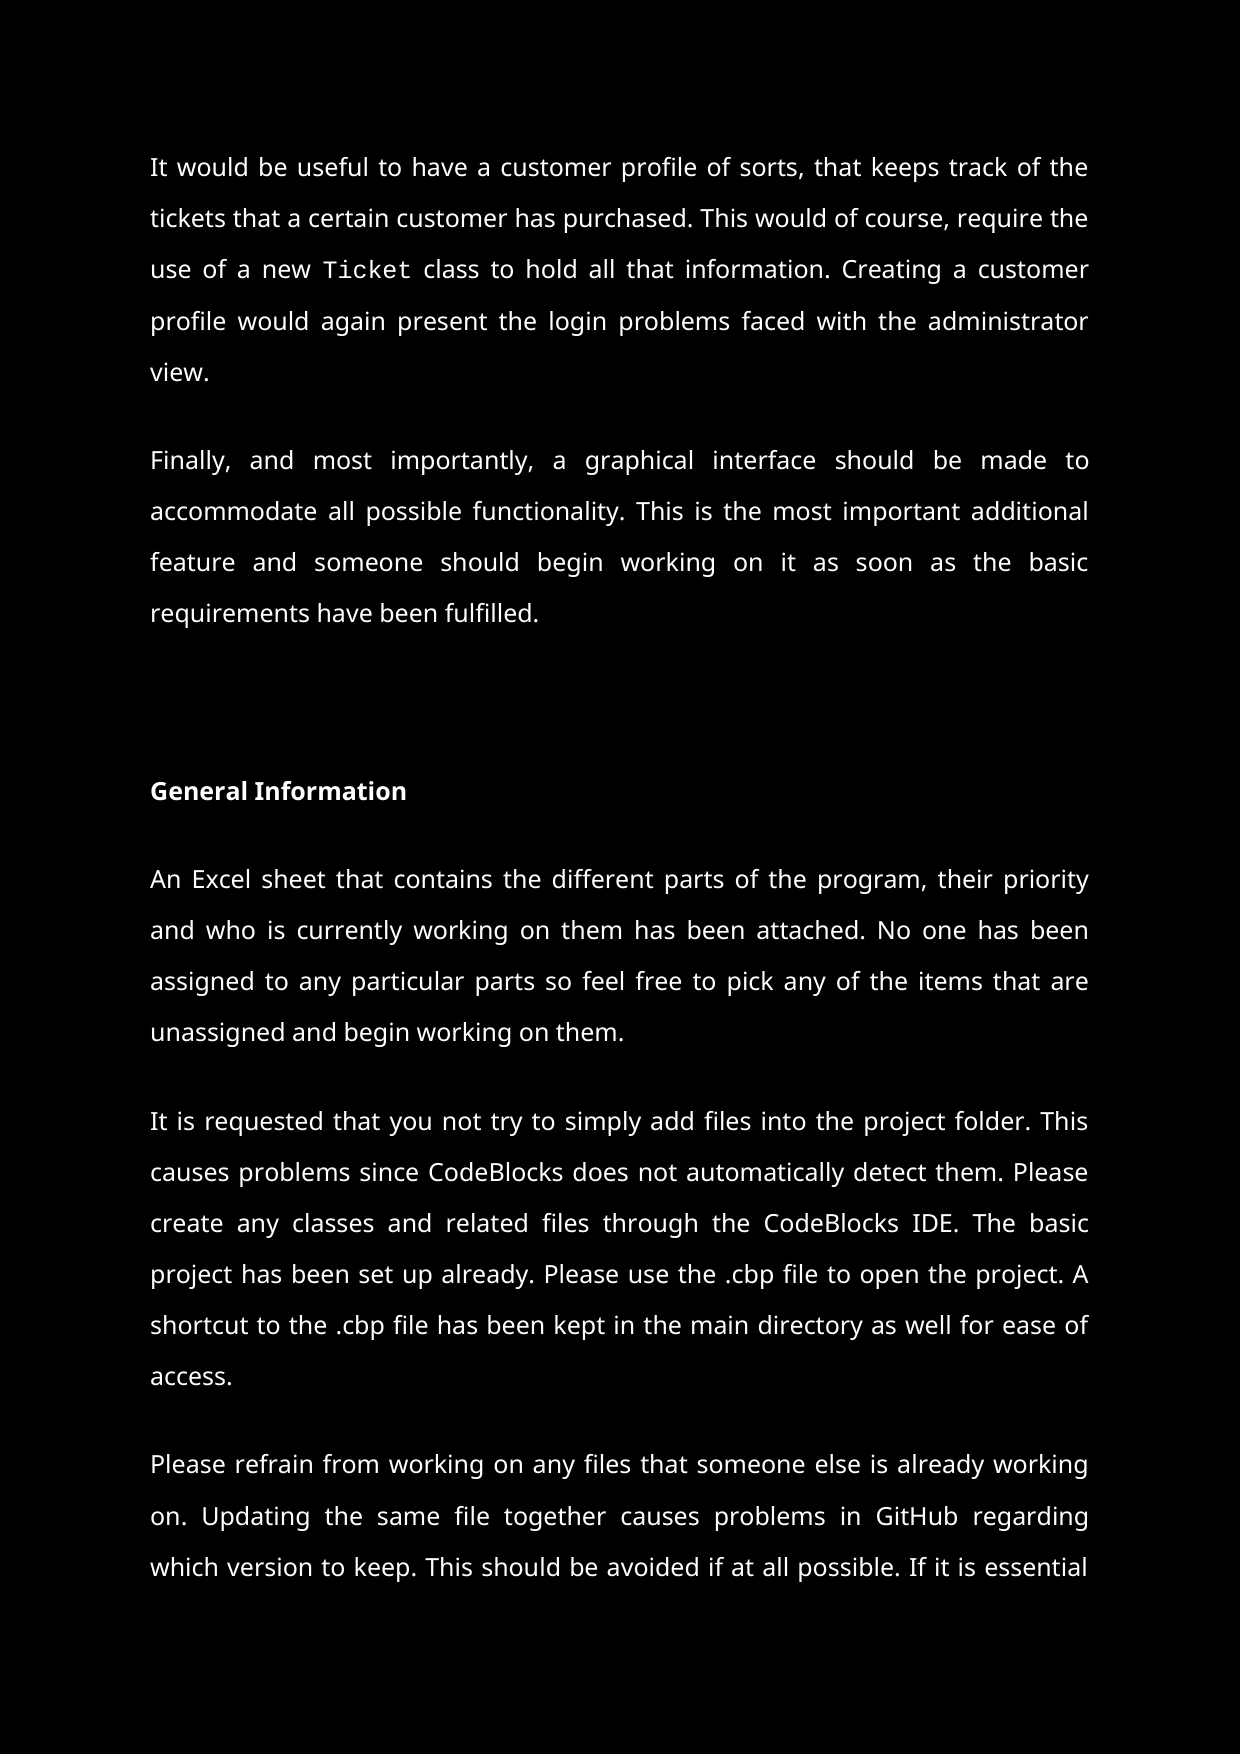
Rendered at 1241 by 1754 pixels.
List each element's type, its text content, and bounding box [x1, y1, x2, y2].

text Finally, and most importantly, a graphical interface should be made to accommodate all possible functionality. This is the most important additional feature and someone should begin working on it as soon as the basic requirements have been fulfilled. [150, 443, 1090, 630]
text It is requested that you not try to simply add files into the project folder. This causes problems since CodeBlocks does not automatically detect them. Please create any classes and related files through the CodeBlocks IDE. The basic project has been set up already. Please use the .cbp file to open the project. A shortcut to the .cbp file has been kept in the main directory as well for ease of access. [150, 1103, 1090, 1393]
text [150, 1447, 1090, 1583]
text An Excel sheet that contains the different parts of the program, their priority and who is currently working on them has been attached. No one has been assigned to any particular parts so feel free to pick any of the items that are unassigned and begin working on them. [150, 862, 1090, 1049]
text General Information [150, 773, 1090, 807]
text It would be useful to have a customer profile of sorts, that keeps track of the tickets that a certain customer has purchased. This would of course, require the use of a new Ticket class to hold all that information. Creating a customer profile would again present the login problems faced with the administrator view. [150, 150, 1090, 388]
